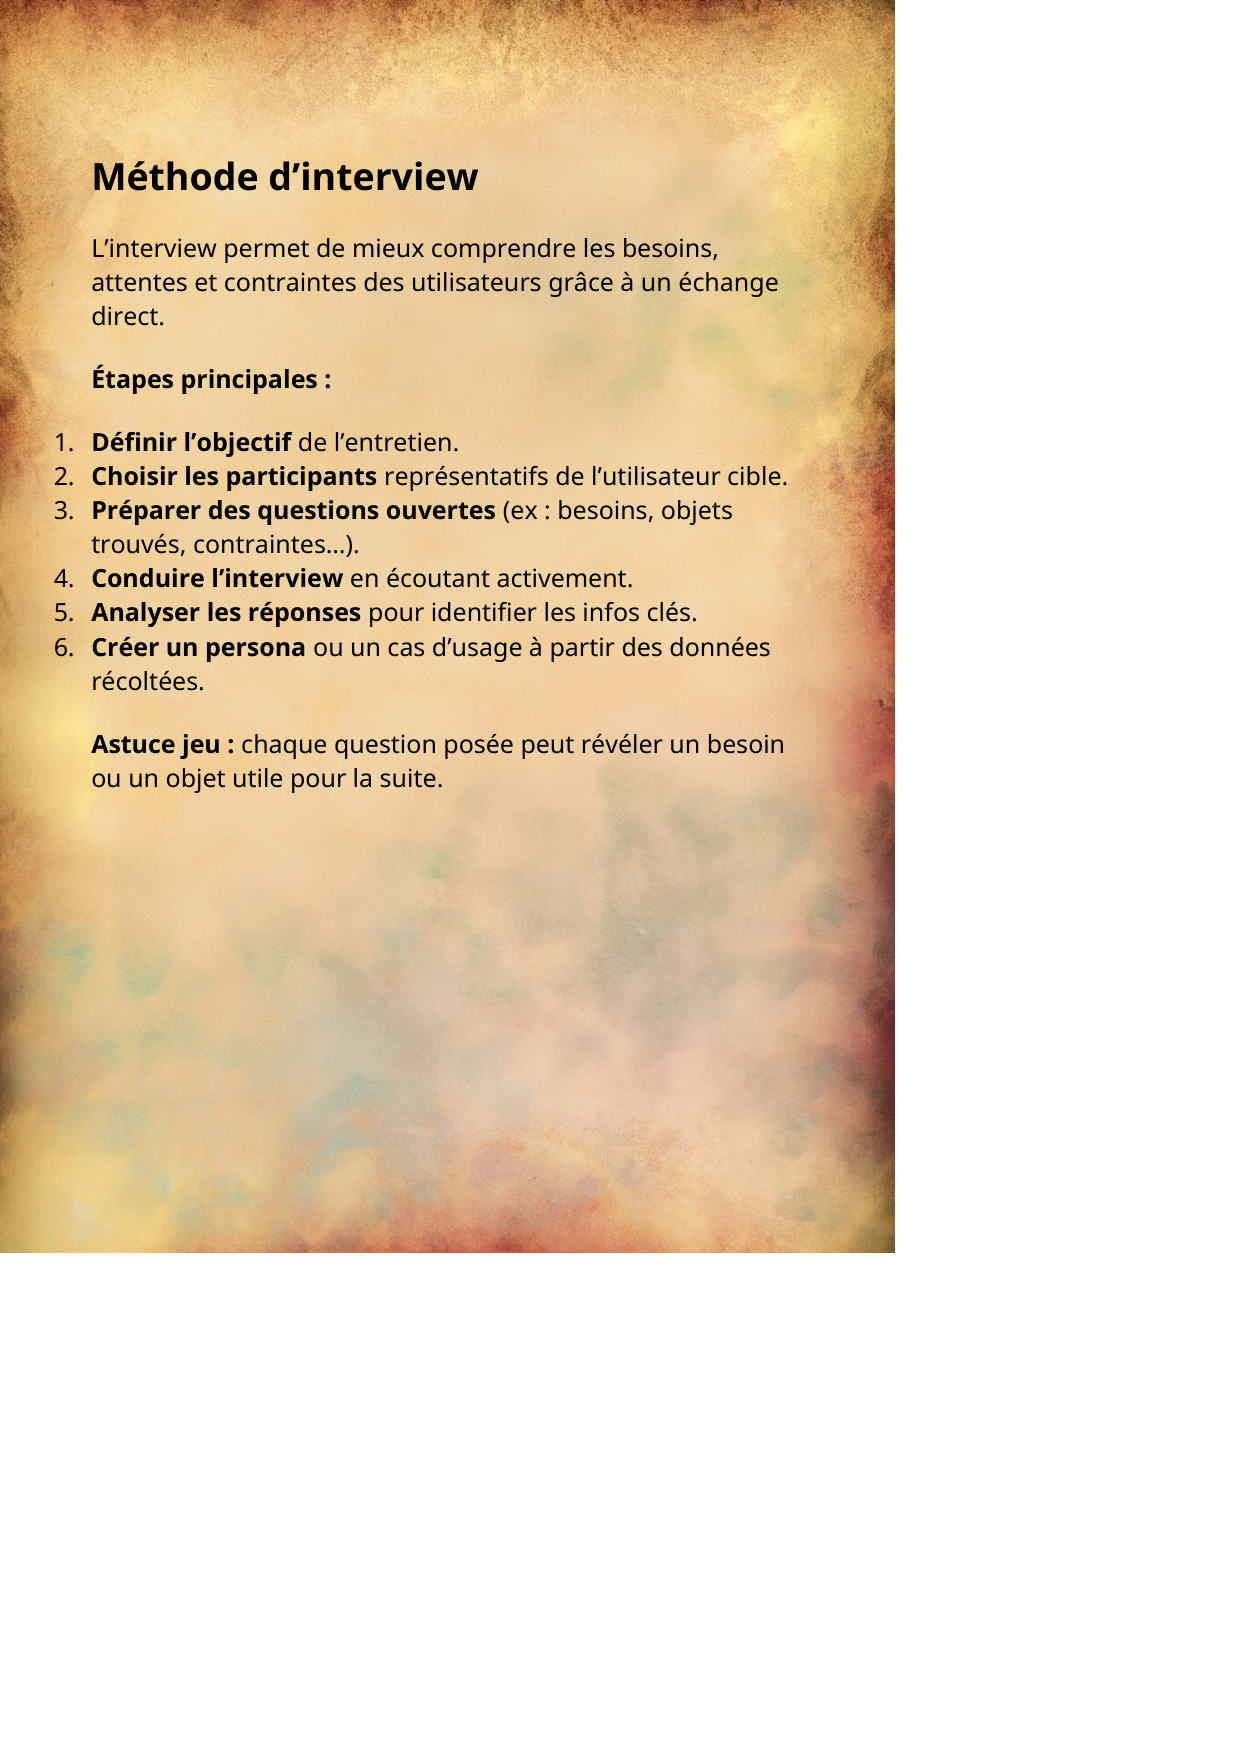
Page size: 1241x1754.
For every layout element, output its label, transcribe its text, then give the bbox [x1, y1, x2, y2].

list Choisir les participants représentatifs de l’utilisateur cible. [53, 459, 814, 493]
list Définir l’objectif de l’entretien. [53, 425, 814, 459]
text L’interview permet de mieux comprendre les besoins, attentes et contraintes des utilisateurs grâce à un échange direct. [91, 230, 814, 332]
list Préparer des questions ouvertes (ex : besoins, objets trouvés, contraintes…). [53, 493, 814, 561]
list Analyser les réponses pour identifier les infos clés. [53, 595, 814, 629]
text Étapes principales : [91, 362, 814, 396]
text Méthode d’interview [91, 150, 814, 201]
picture [0, 0, 895, 1253]
list Créer un persona ou un cas d’usage à partir des données récoltées. [53, 629, 814, 697]
list Conduire l’interview en écoutant activement. [53, 561, 814, 595]
text Astuce jeu : chaque question posée peut révéler un besoin ou un objet utile pour la suite. [91, 726, 814, 794]
